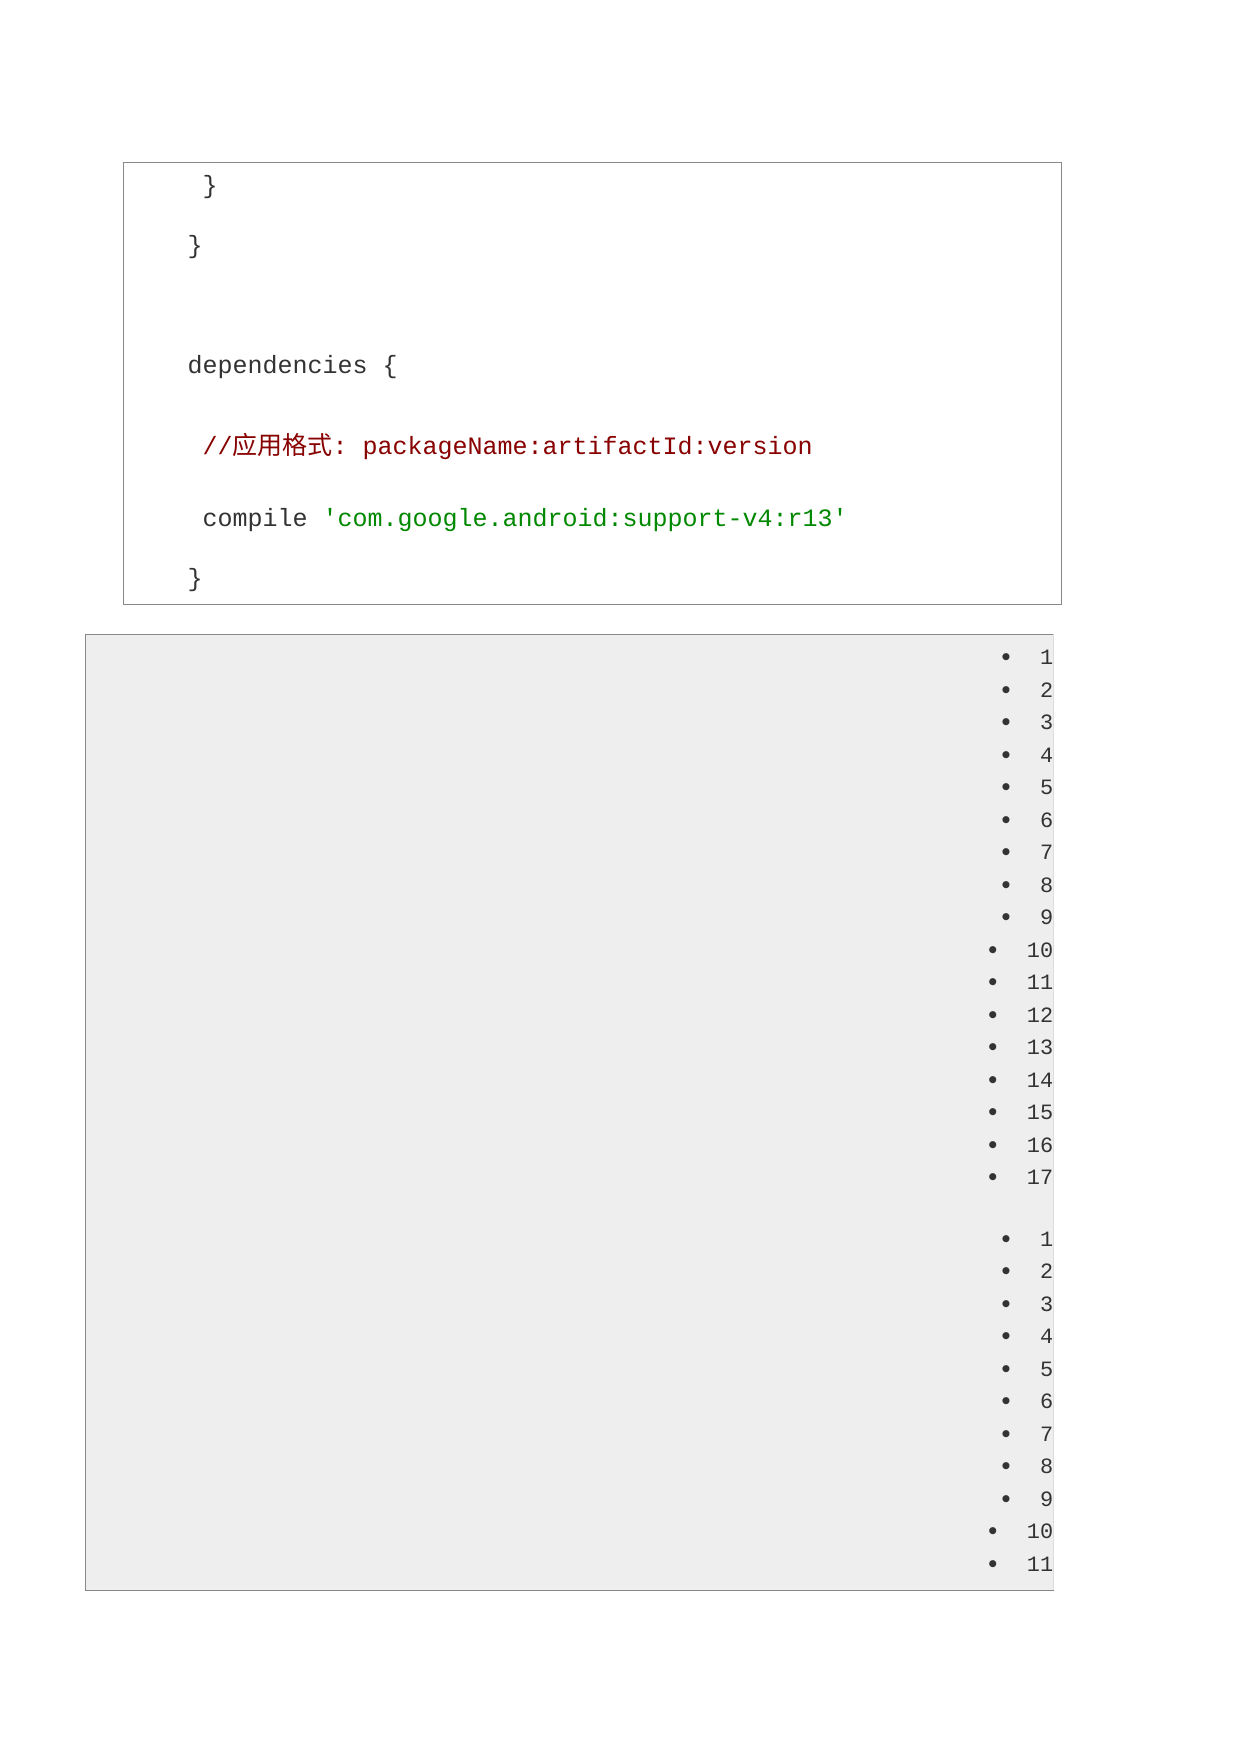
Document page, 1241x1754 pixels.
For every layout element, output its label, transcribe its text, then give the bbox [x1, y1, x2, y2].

list 11 [86, 959, 1053, 991]
list 1 [86, 1216, 1053, 1248]
list 14 [86, 1056, 1053, 1089]
list 17 [86, 1154, 1053, 1195]
list 9 [86, 1476, 1053, 1508]
list 7 [86, 1411, 1053, 1443]
text //应用格式: packageName:artifactId:version [124, 402, 1061, 476]
list 7 [86, 829, 1053, 861]
list 13 [86, 1024, 1053, 1056]
list 8 [86, 1443, 1053, 1476]
text compile 'com.google.android:support-v4:r13' [124, 494, 1061, 536]
list 3 [86, 1281, 1053, 1313]
text } [124, 554, 1061, 604]
text } [124, 163, 1061, 203]
list 6 [86, 1378, 1053, 1411]
list 16 [86, 1121, 1053, 1154]
list 2 [86, 1248, 1053, 1281]
list 4 [86, 1313, 1053, 1346]
list 4 [86, 731, 1053, 764]
list 15 [86, 1089, 1053, 1121]
list 12 [86, 991, 1053, 1024]
list 2 [86, 666, 1053, 699]
list 1 [86, 635, 1053, 666]
list 5 [86, 1346, 1053, 1378]
list 6 [86, 796, 1053, 829]
list 8 [86, 861, 1053, 894]
text dependencies { [124, 342, 1061, 383]
list 9 [86, 894, 1053, 926]
list 11 [86, 1541, 1053, 1590]
text } [124, 222, 1061, 263]
list 3 [86, 699, 1053, 731]
list 5 [86, 764, 1053, 796]
list 10 [86, 1508, 1053, 1541]
list 10 [86, 926, 1053, 959]
